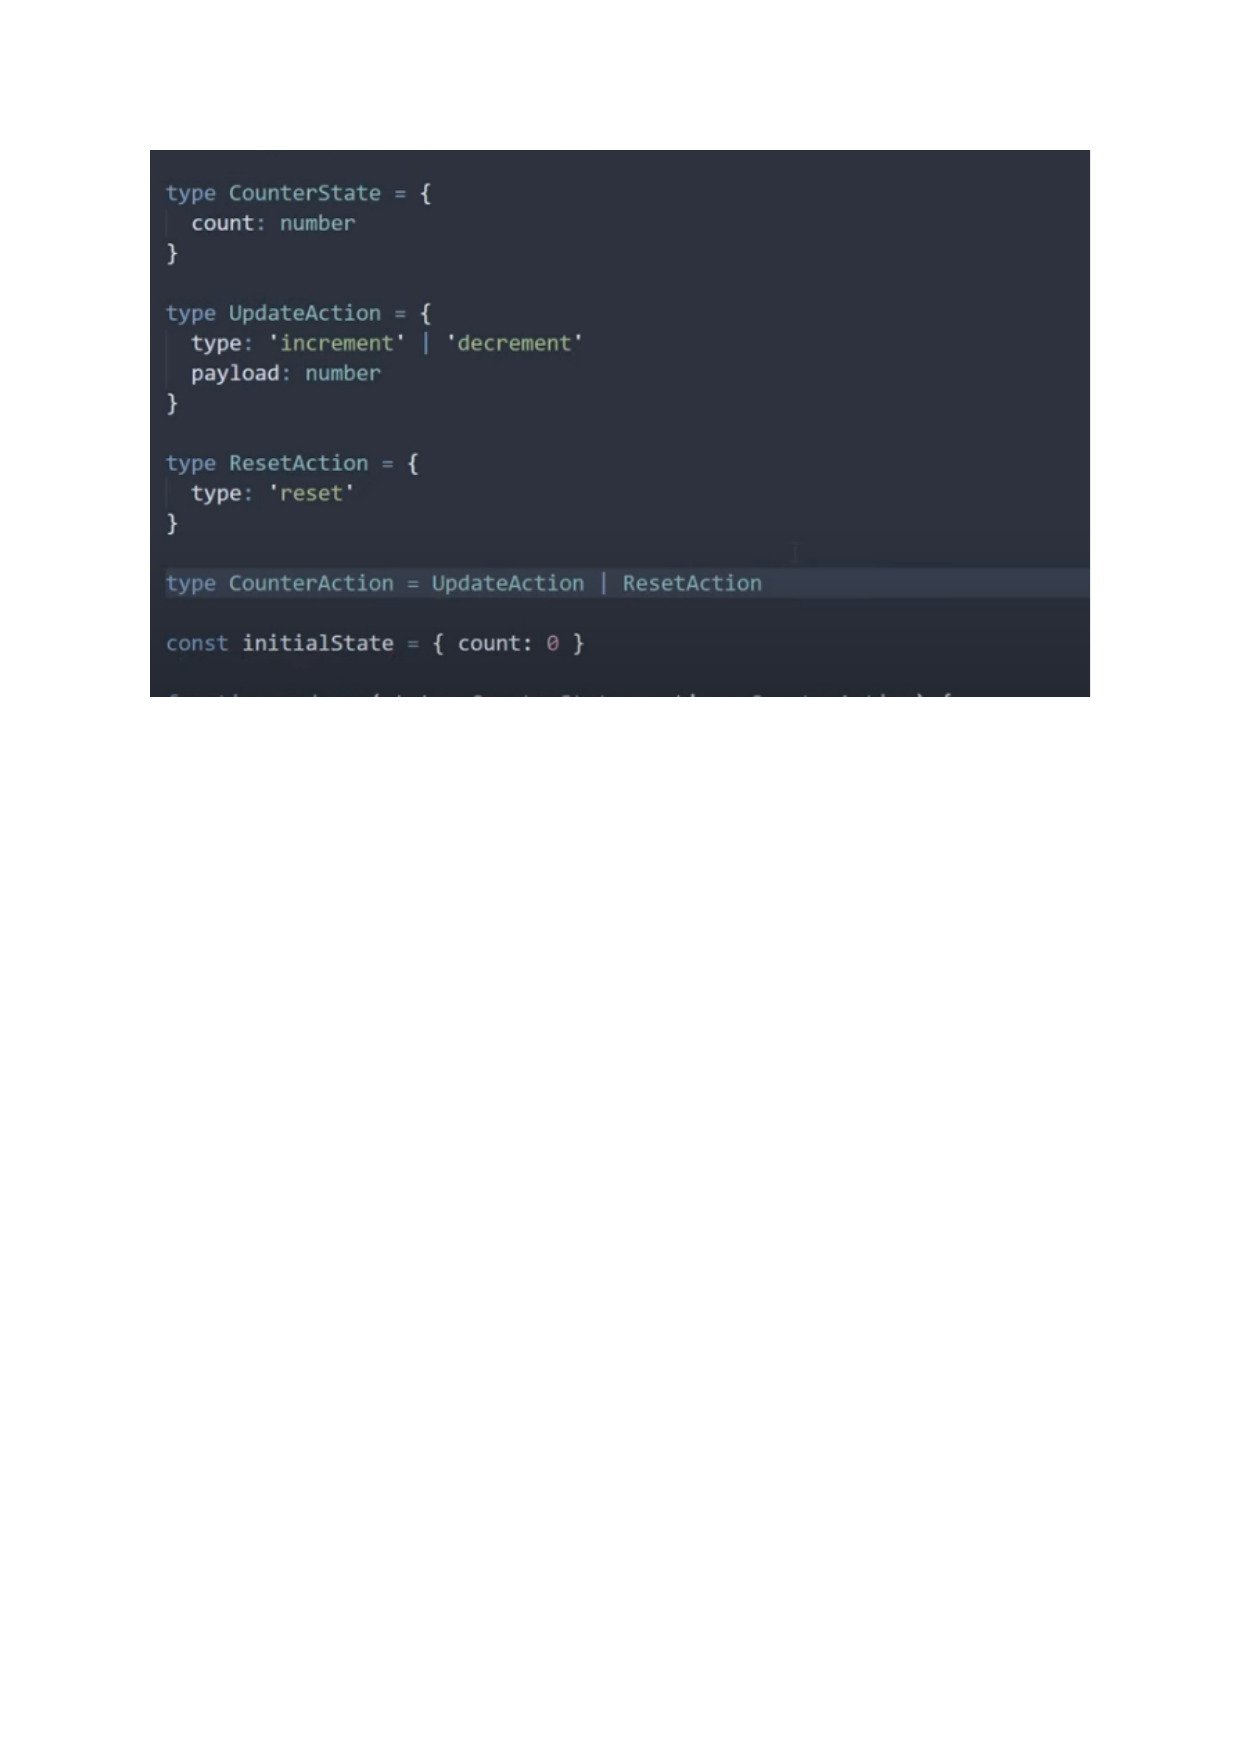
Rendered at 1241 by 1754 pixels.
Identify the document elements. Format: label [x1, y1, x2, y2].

picture [150, 150, 1091, 697]
